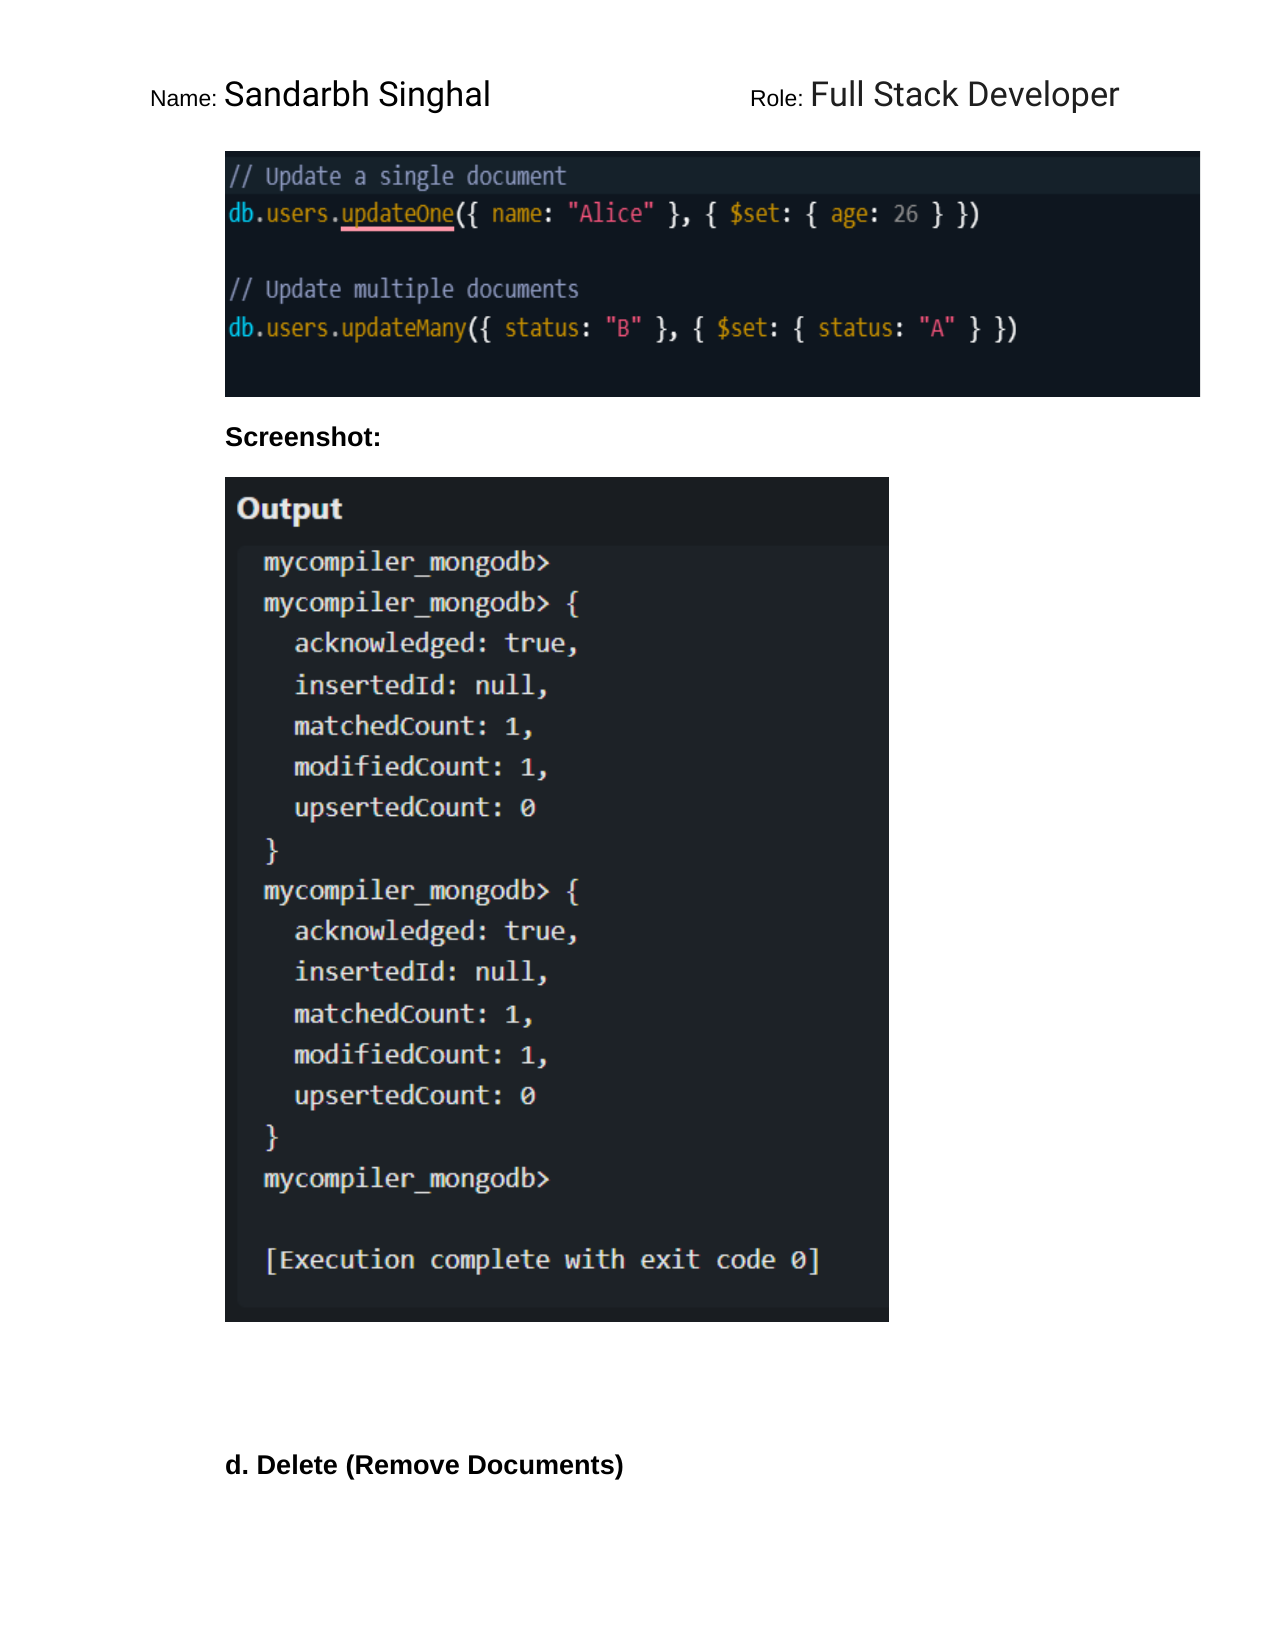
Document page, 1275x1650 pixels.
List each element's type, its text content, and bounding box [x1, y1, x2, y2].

text Screenshot: [150, 421, 1125, 453]
picture [225, 151, 1200, 397]
subtitle d. Delete (Remove Documents) [150, 1449, 1125, 1480]
picture [225, 477, 889, 1322]
